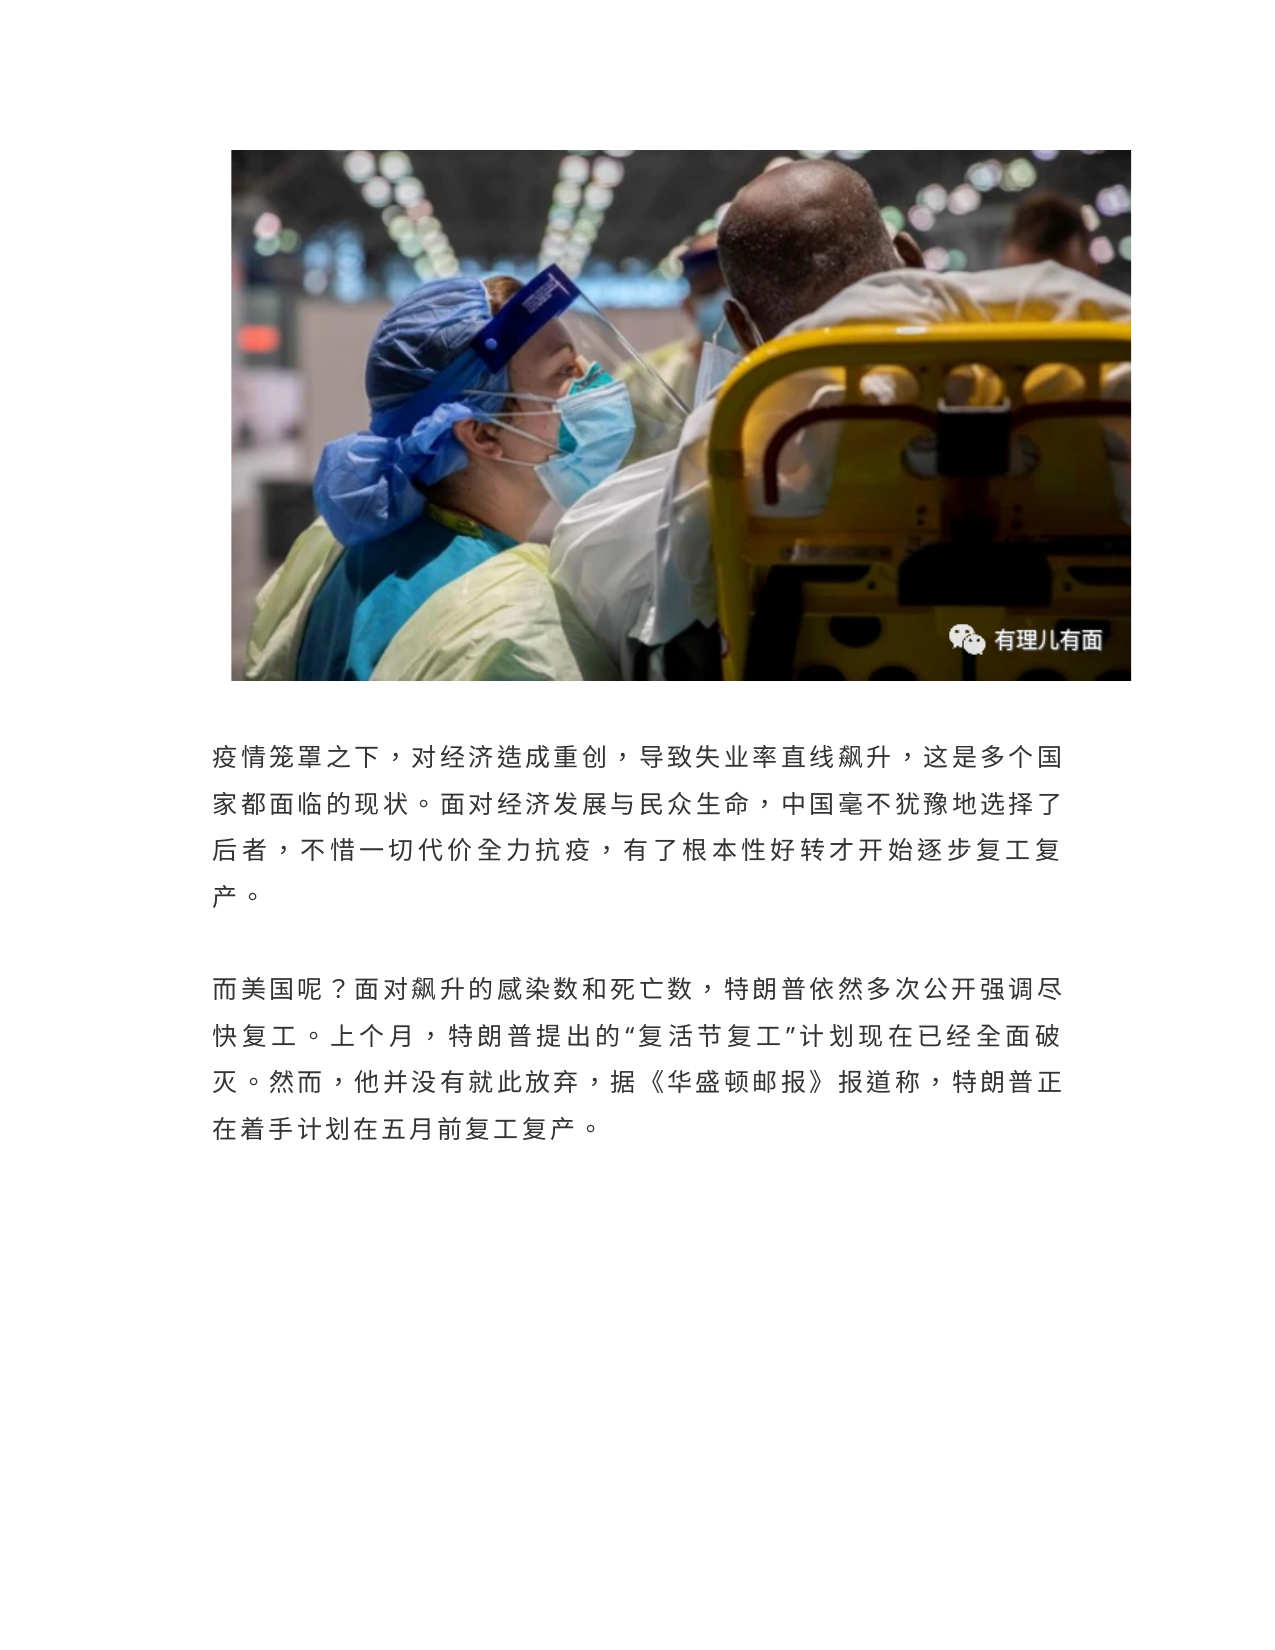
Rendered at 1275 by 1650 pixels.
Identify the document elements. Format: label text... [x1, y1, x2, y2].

text 疫情笼罩之下，对经济造成重创，导致失业率直线飙升，这是多个国家都面临的现状。面对经济发展与民众生命，中国毫不犹豫地选择了后者，不惜一切代价全力抗疫，有了根本性好转才开始逐步复工复产。 [212, 727, 1062, 913]
text 而美国呢？面对飙升的感染数和死亡数，特朗普依然多次公开强调尽快复工。上个月，特朗普提出的“复活节复工”计划现在已经全面破灭。然而，他并没有就此放弃，据《华盛顿邮报》报道称，特朗普正在着手计划在五月前复工复产。 [212, 960, 1062, 1146]
picture [231, 150, 1132, 681]
